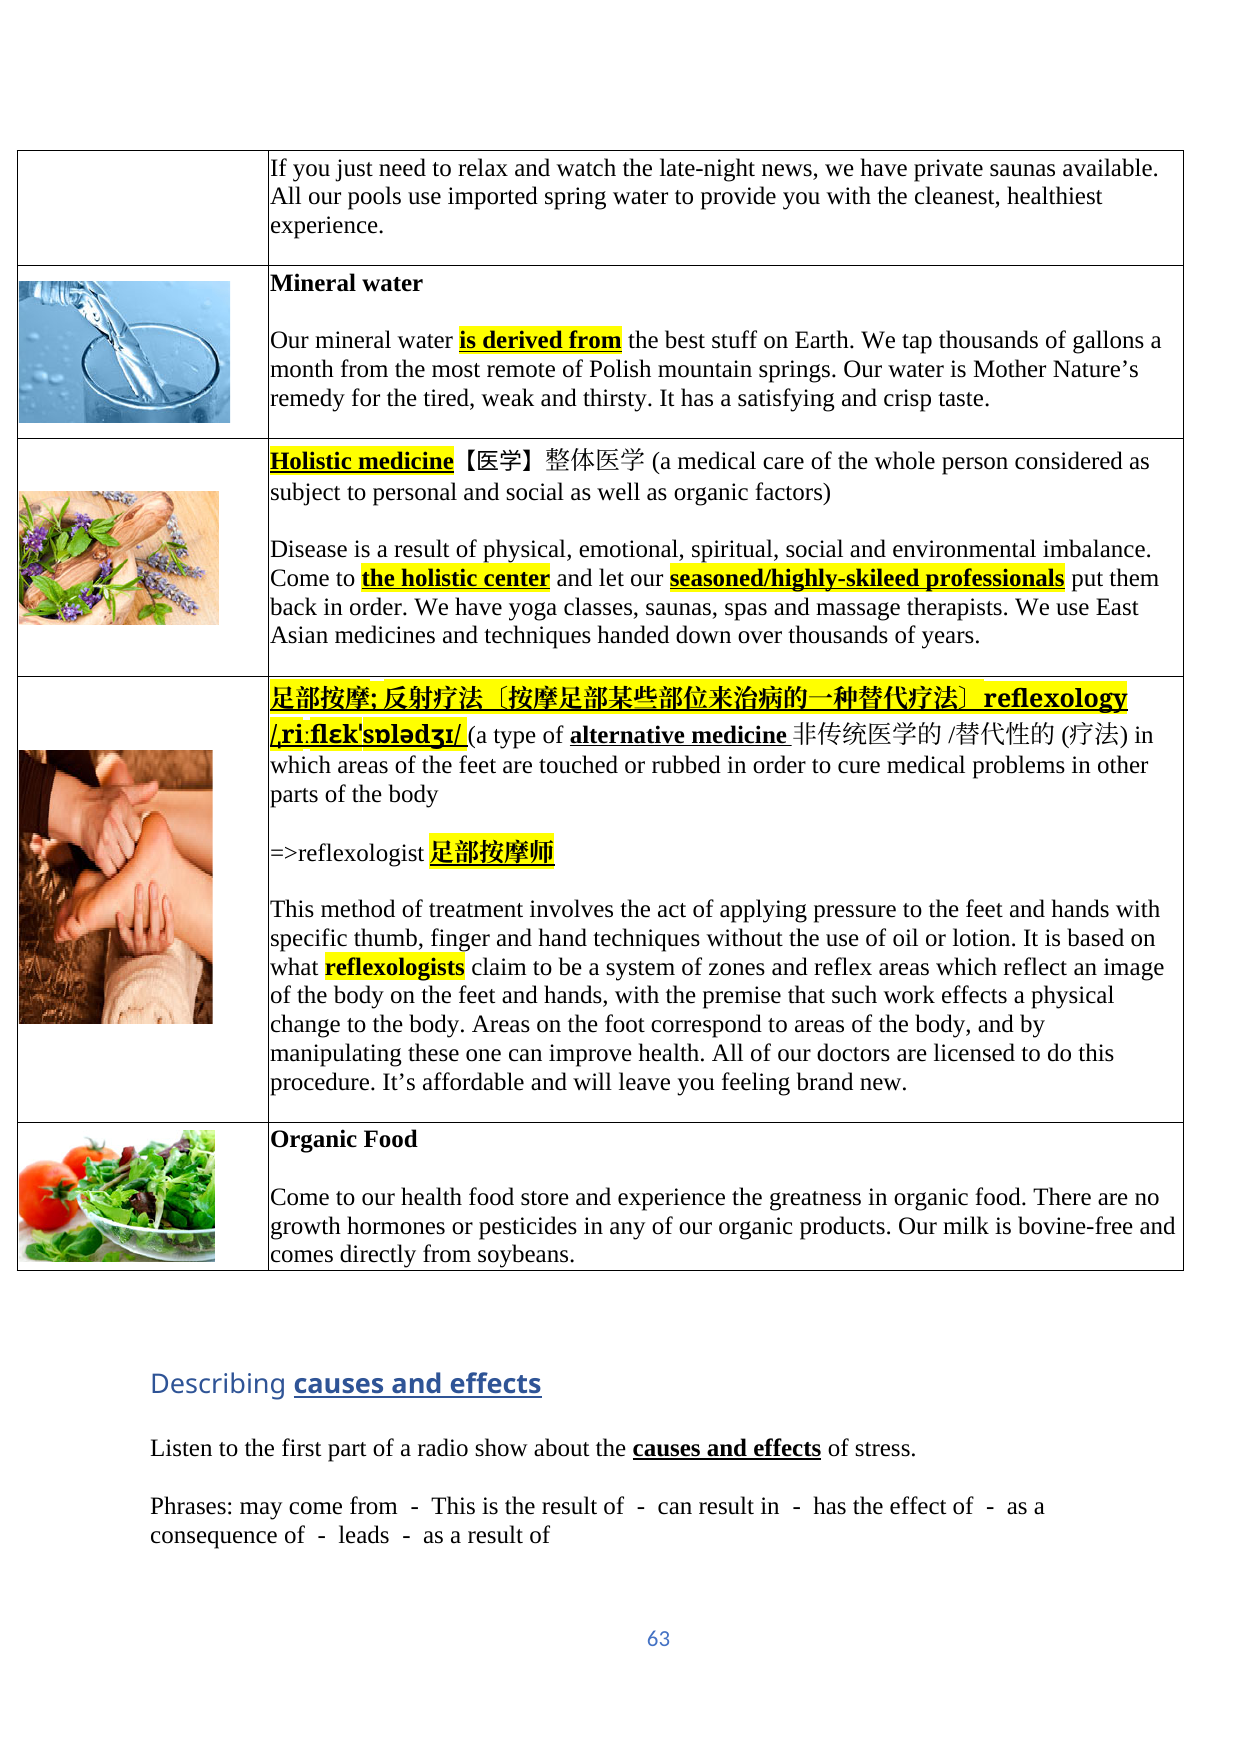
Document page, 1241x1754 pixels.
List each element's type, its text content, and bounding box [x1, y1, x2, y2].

table_cell Mineral water Our mineral water is derived from the best stuff on Earth. We tap thousands of gallons a month from the most remote of Polish mountain springs. Our water is Mother Nature’s remedy for the tired, weak and thirsty. It has a satisfying and crisp taste. [269, 266, 1183, 438]
subtitle Describing causes and effects [150, 1364, 1167, 1401]
table_cell 足部按摩; 反射疗法〔按摩足部某些部位来治病的一种替代疗法〕reflexology /ˌriːflɛkˈsɒlədʒɪ/ (a type of alternative medicine非传统医学的 /替代性的 (疗法) in which areas of the feet are touched or rubbed in order to cure medical problems in other parts of the body =>reflexologist足部按摩师 This method of treatment involves the act of applying pressure to the feet and hands with specific thumb, finger and hand techniques without the use of oil or lotion. It is based on what reflexologists claim to be a system of zones and reflex areas which reflect an image of the body on the feet and hands, with the premise that such work effects a physical change to the body. Areas on the foot correspond to areas of the body, and by manipulating these one can improve health. All of our doctors are licensed to do this procedure. It’s affordable and will leave you feeling brand new. [269, 677, 1183, 1122]
table_cell [18, 439, 268, 676]
table_cell [18, 266, 268, 438]
text Phrases: may come from - This is the result of - can result in - has the effect of - as a consequence of - leads - as a result of [150, 1491, 1167, 1549]
picture [18, 1130, 215, 1262]
table_cell [18, 677, 268, 1122]
text Listen to the first part of a radio show about the causes and effects of stress. [150, 1433, 1167, 1462]
picture [18, 750, 213, 1024]
table_cell Holistic medicine【医学】整体医学 (a medical care of the whole person considered as subject to personal and social as well as organic factors) Disease is a result of physical, emotional, spiritual, social and environmental imbalance. Come to the holistic center and let our seasoned/highly-skileed professionals put them back in order. We have yoga classes, saunas, spas and massage therapists. We use East Asian medicines and techniques handed down over thousands of years. [269, 439, 1183, 676]
picture [18, 281, 231, 423]
picture [18, 491, 219, 625]
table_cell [269, 151, 1183, 265]
table_cell [18, 1123, 268, 1270]
table_cell [18, 151, 268, 265]
table_cell Organic Food Come to our health food store and experience the greatness in organic food. There are no growth hormones or pesticides in any of our organic products. Our milk is bovine-free and comes directly from soybeans. [269, 1123, 1183, 1270]
